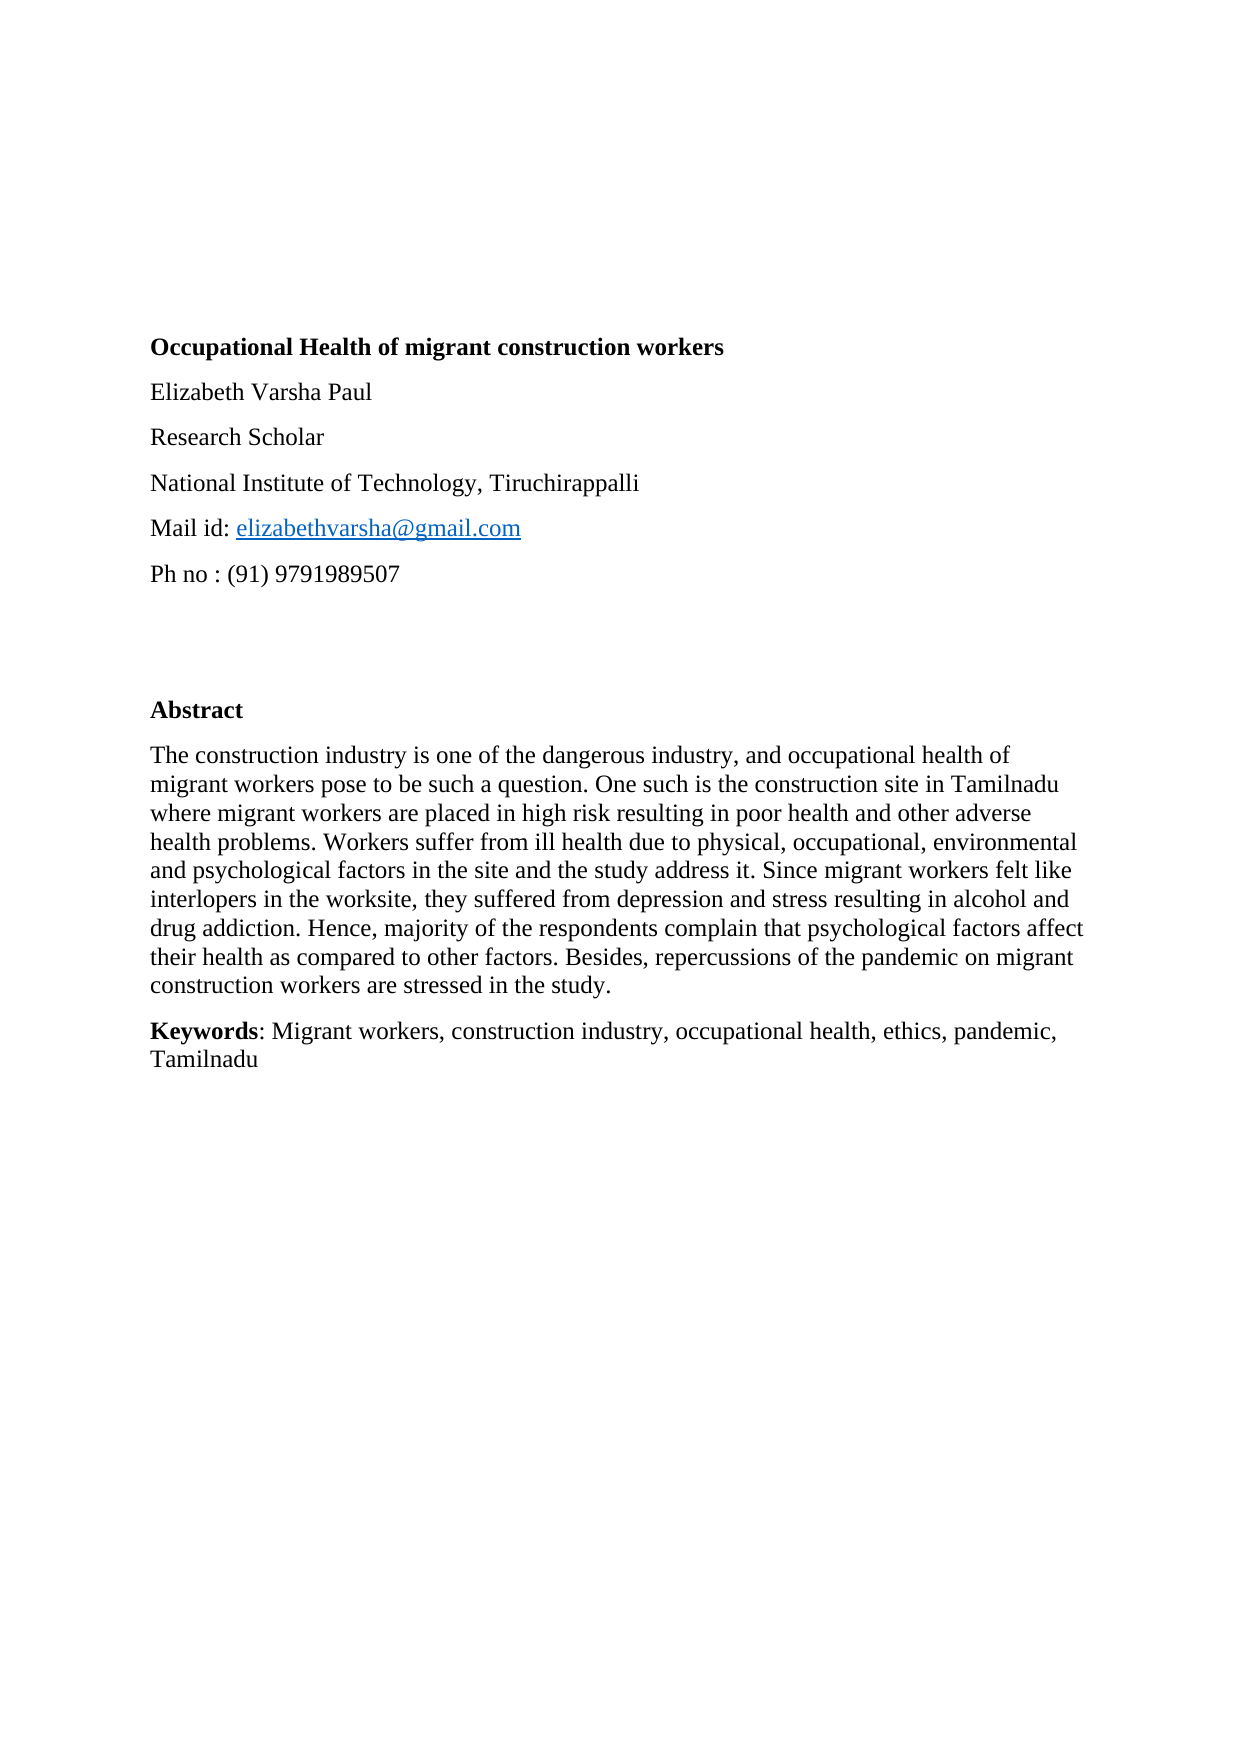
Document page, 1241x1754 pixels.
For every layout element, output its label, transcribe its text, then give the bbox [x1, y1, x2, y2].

text Elizabeth Varsha Paul [150, 377, 1090, 406]
text Mail id: elizabethvarsha@gmail.com [150, 513, 1090, 542]
text Occupational Health of migrant construction workers [150, 332, 1090, 360]
text National Institute of Technology, Tiruchirappalli [150, 468, 1090, 497]
text Keywords: Migrant workers, construction industry, occupational health, ethics, pandemic, Tamilnadu [150, 1016, 1090, 1073]
text Abstract [150, 695, 1090, 724]
text The construction industry is one of the dangerous industry, and occupational health of migrant workers pose to be such a question. One such is the construction site in Tamilnadu where migrant workers are placed in high risk resulting in poor health and other adverse health problems. Workers suffer from ill health due to physical, occupational, environmental and psychological factors in the site and the study address it. Since migrant workers felt like interlopers in the worksite, they suffered from depression and stress resulting in alcohol and drug addiction. Hence, majority of the respondents complain that psychological factors affect their health as compared to other factors. Besides, repercussions of the pandemic on migrant construction workers are stressed in the study. [150, 740, 1090, 999]
text Ph no : (91) 9791989507 [150, 559, 1090, 587]
text Research Scholar [150, 422, 1090, 451]
